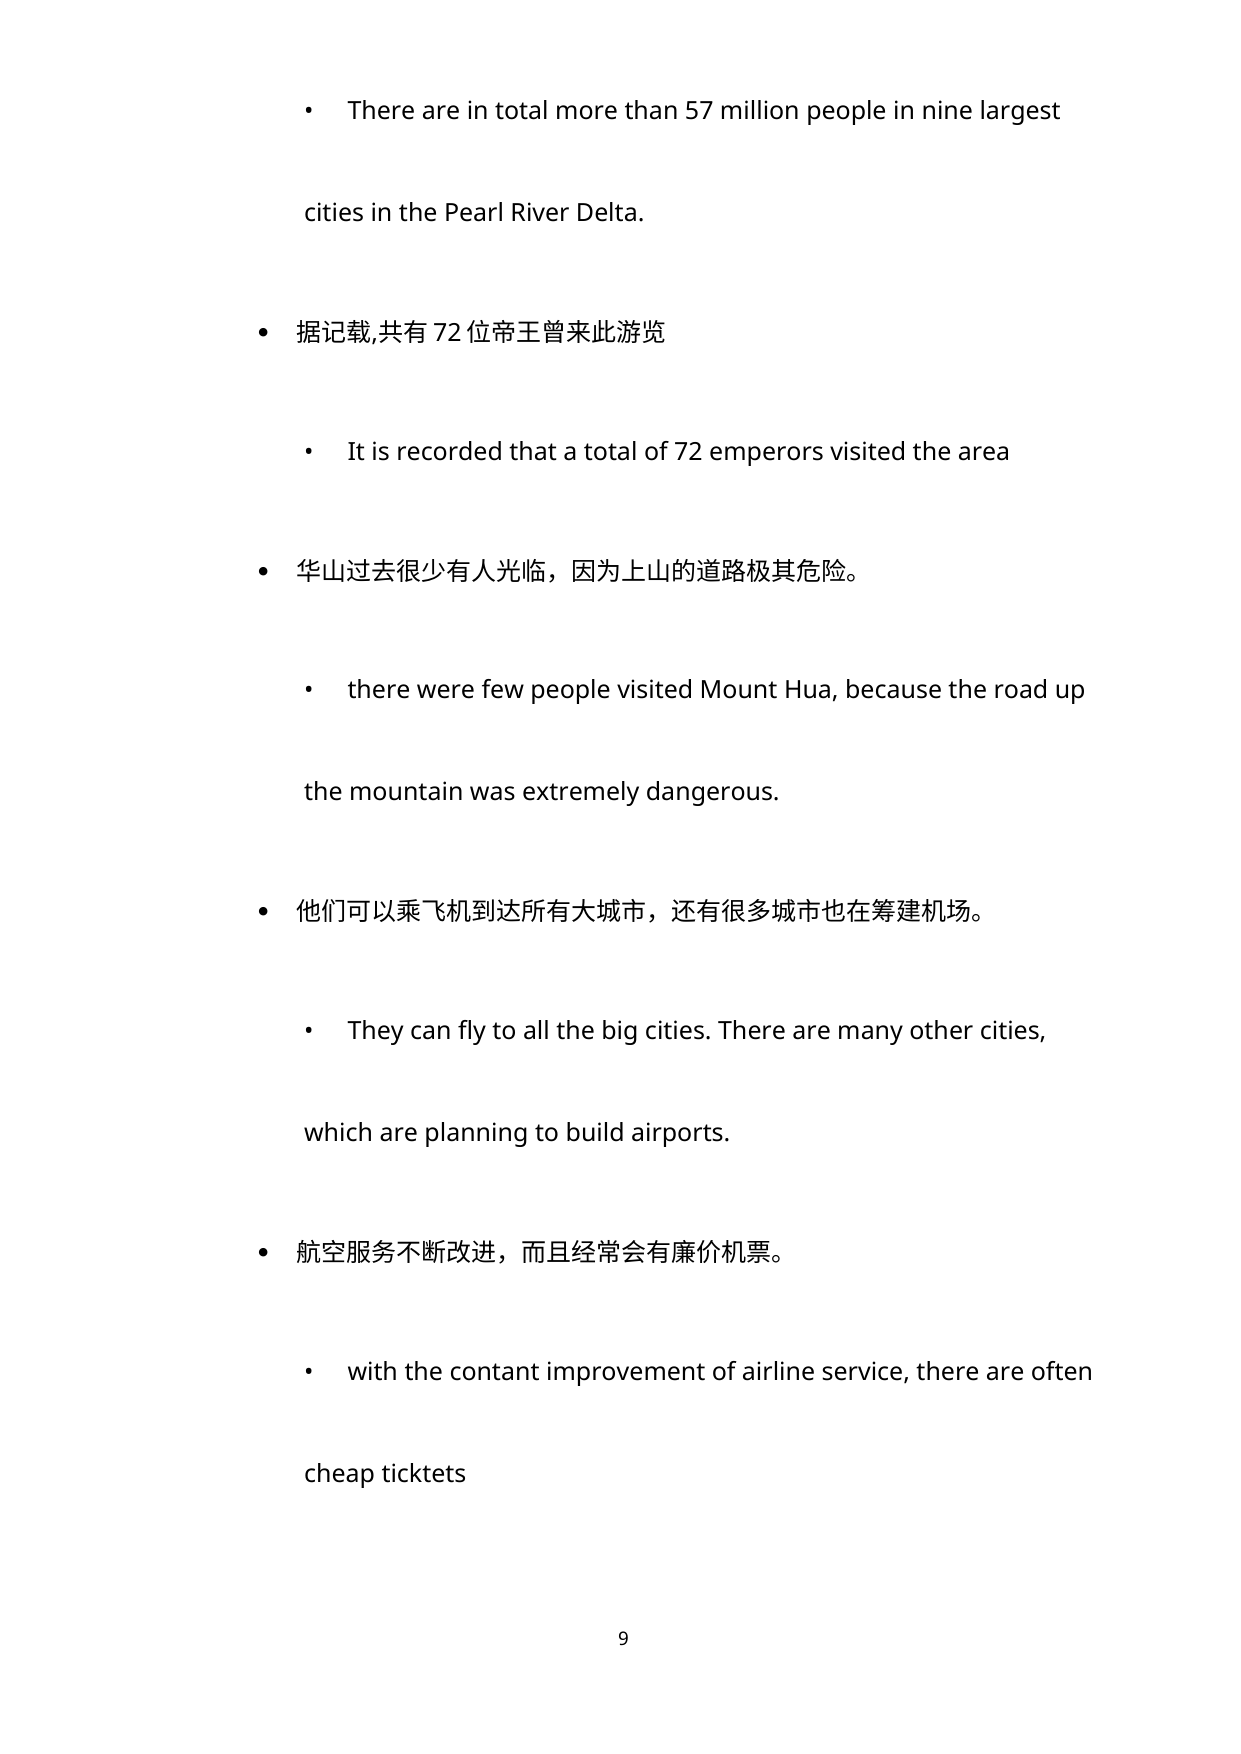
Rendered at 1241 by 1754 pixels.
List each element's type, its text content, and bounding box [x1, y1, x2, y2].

list 航空服务不断改进，而且经常会有廉价机票。 [259, 1217, 1118, 1285]
list 他们可以乘飞机到达所有大城市，还有很多城市也在筹建机场。 [259, 876, 1118, 944]
list 华山过去很少有人光临，因为上山的道路极其危险。 [259, 535, 1118, 603]
text • There are in total more than 57 million people in nine largest cities in the Pearl River Delta. [304, 76, 1118, 246]
list 据记载,共有72位帝王曾来此游览 [259, 296, 1118, 364]
text • with the contant improvement of airline service, there are often cheap ticktets [304, 1337, 1118, 1507]
text • It is recorded that a total of 72 emperors visited the area [304, 416, 1118, 484]
text • They can fly to all the big cities. There are many other cities, which are planning to build airports. [304, 996, 1118, 1166]
text • there were few people visited Mount Hua, because the road up the mountain was extremely dangerous. [304, 655, 1118, 825]
